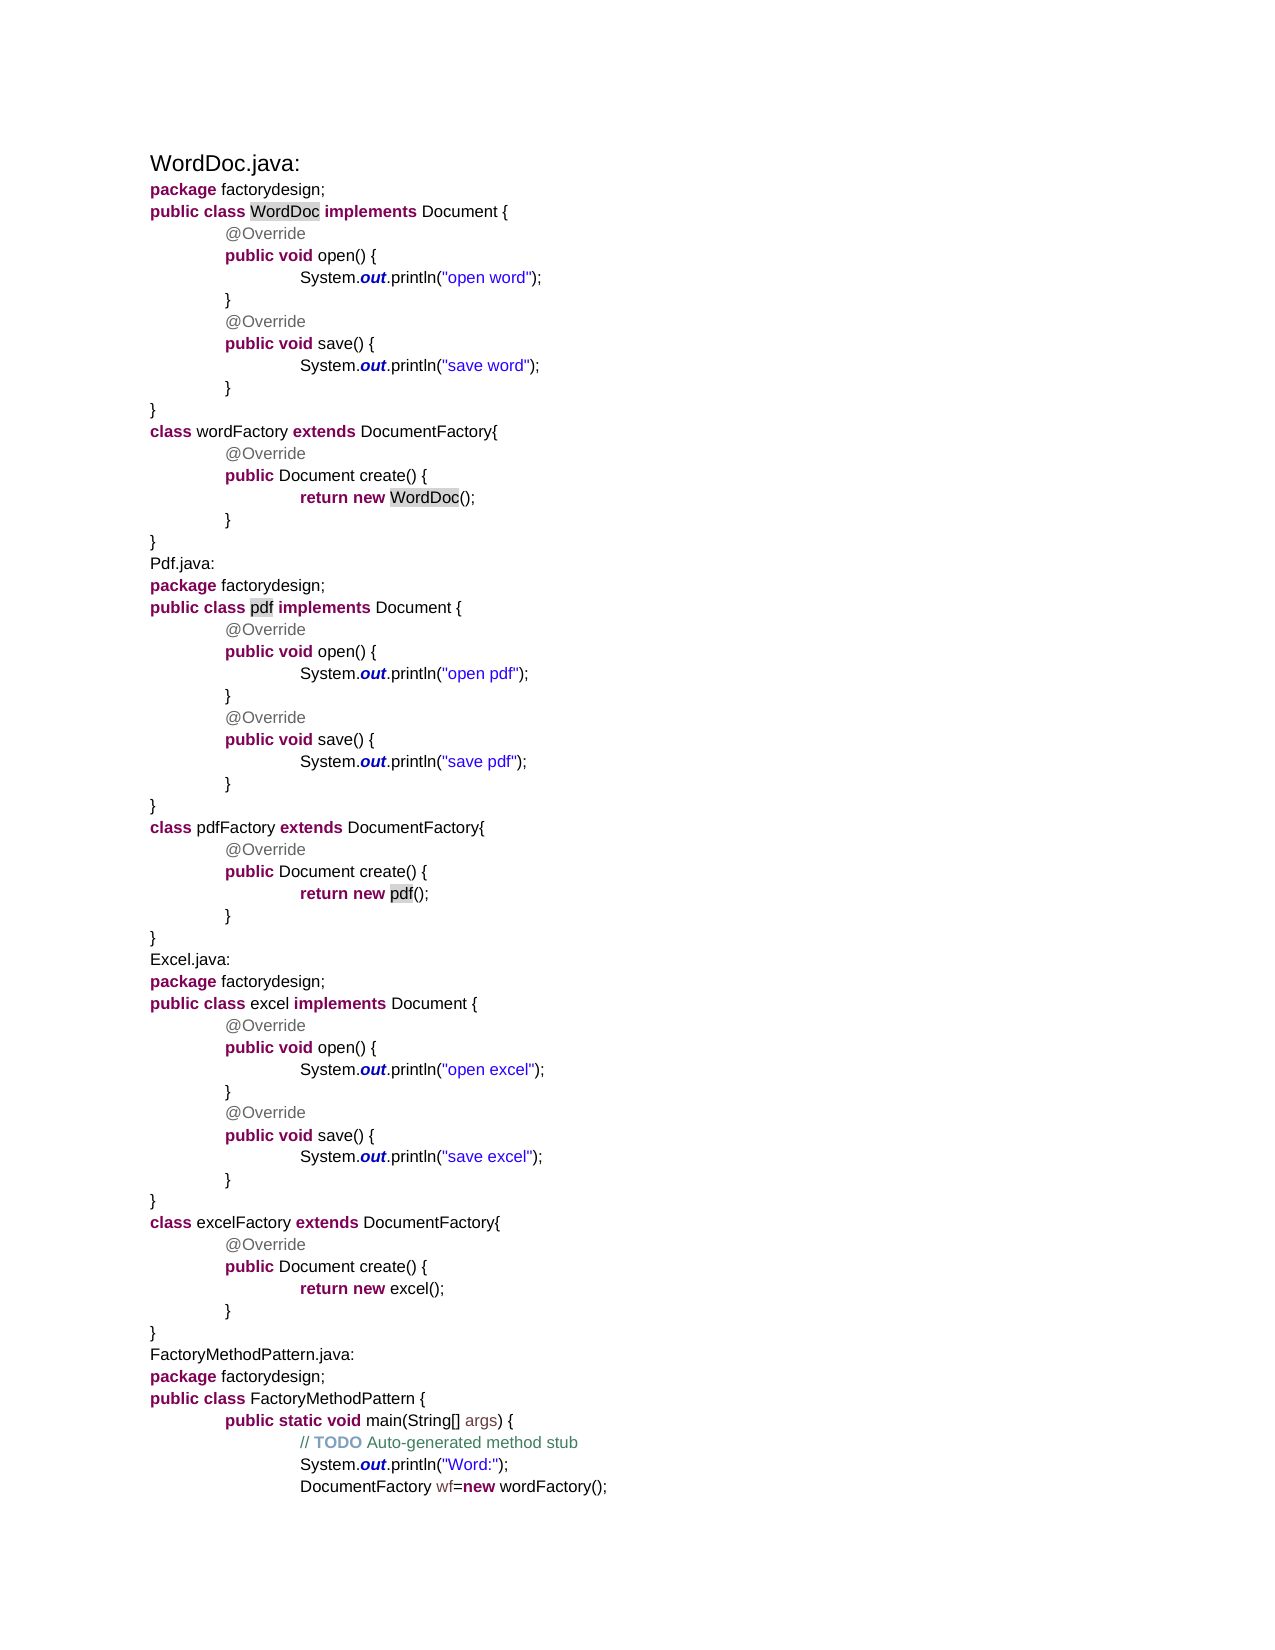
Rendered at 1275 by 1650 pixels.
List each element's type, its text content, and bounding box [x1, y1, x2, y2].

text } [150, 1301, 1125, 1320]
text } [150, 510, 1125, 529]
text WordDoc.java: [150, 150, 1125, 176]
text public void save() { [150, 1125, 1125, 1144]
text @Override [150, 1103, 1125, 1122]
text return new WordDoc(); [150, 488, 390, 507]
text System.out.println("Word:"); [150, 1455, 1125, 1474]
text public Document create() { [150, 862, 1125, 881]
text package factorydesign; [150, 1367, 1125, 1386]
text package factorydesign; [150, 971, 1125, 991]
text @Override [150, 444, 1125, 463]
text } [150, 686, 1125, 705]
text } [150, 1191, 1125, 1210]
text } [150, 774, 1125, 793]
text public Document create() { [150, 1257, 1125, 1276]
text } [150, 1081, 1125, 1101]
text public class WordDoc implements Document { [320, 202, 1125, 221]
text public void open() { [150, 642, 1125, 661]
text } [150, 400, 1125, 419]
text @Override [150, 839, 1125, 859]
text @Override [150, 708, 1125, 727]
text public class FactoryMethodPattern { [150, 1389, 1125, 1408]
text System.out.println("open excel"); [150, 1059, 1125, 1078]
text return new WordDoc(); [459, 488, 1125, 507]
text } [150, 1323, 1125, 1342]
text System.out.println("open word"); [150, 268, 1125, 287]
text @Override [150, 620, 1125, 639]
text public static void main(String[] args) { [150, 1411, 1125, 1430]
text public void save() { [150, 730, 1125, 749]
text @Override [150, 224, 1125, 243]
text } [150, 1169, 1125, 1188]
text Excel.java: [150, 949, 1125, 969]
text public void open() { [150, 1037, 1125, 1057]
text } [150, 532, 1125, 551]
text @Override [150, 312, 1125, 331]
text } [150, 927, 1125, 947]
text public Document create() { [150, 466, 1125, 485]
text } [150, 378, 1125, 397]
text } [150, 796, 1125, 815]
text return new excel(); [150, 1279, 1125, 1298]
text DocumentFactory wf=new wordFactory(); [150, 1477, 1125, 1496]
text } [150, 906, 1125, 925]
text @Override [150, 1015, 1125, 1034]
text class wordFactory extends DocumentFactory{ [150, 422, 1125, 441]
text System.out.println("save word"); [150, 356, 1125, 375]
text // TODO Auto-generated method stub [150, 1433, 1125, 1452]
text class pdfFactory extends DocumentFactory{ [150, 818, 1125, 837]
text package factorydesign; [150, 180, 1125, 199]
text public class excel implements Document { [150, 993, 1125, 1013]
text System.out.println("open pdf"); [150, 664, 1125, 683]
text System.out.println("save pdf"); [150, 752, 1125, 771]
text public void save() { [150, 334, 1125, 353]
text public void open() { [150, 246, 1125, 265]
text } [150, 290, 1125, 309]
text public class pdf implements Document { [273, 598, 1125, 617]
text @Override [150, 1235, 1125, 1254]
text Pdf.java: [150, 554, 1125, 573]
text class excelFactory extends DocumentFactory{ [150, 1213, 1125, 1232]
text return new pdf(); [150, 883, 1125, 903]
text FactoryMethodPattern.java: [150, 1345, 1125, 1364]
text package factorydesign; [150, 576, 1125, 595]
text System.out.println("save excel"); [150, 1147, 1125, 1166]
